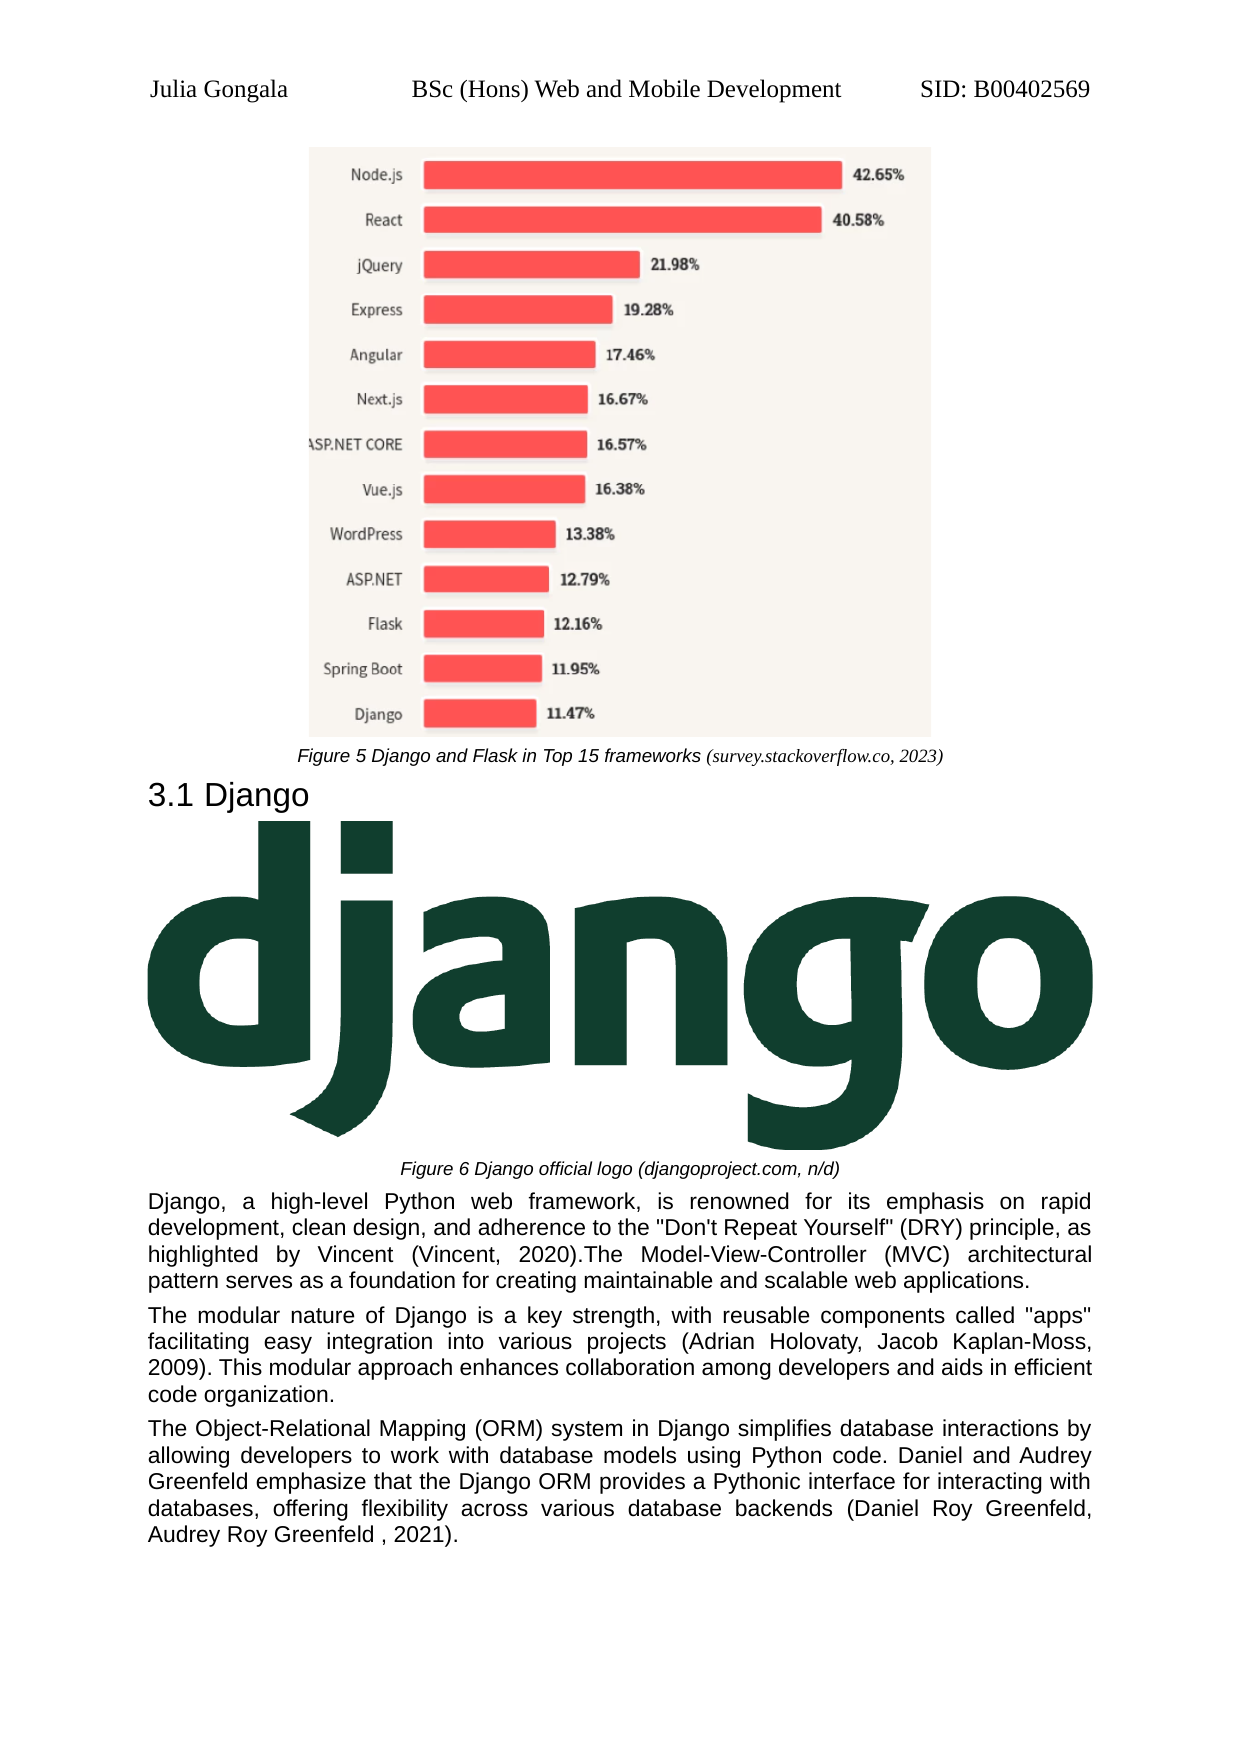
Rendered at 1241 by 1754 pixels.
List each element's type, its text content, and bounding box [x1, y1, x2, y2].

picture [147, 821, 1093, 1150]
text The Object-Relational Mapping (ORM) system in Django simplifies database interactions by allowing developers to work with database models using Python code. Daniel and Audrey Greenfeld emphasize that the Django ORM provides a Pythonic interface for interacting with databases, offering flexibility across various database backends . [148, 1415, 1092, 1547]
text Figure 5 Django and Flask in Top 15 frameworks (survey.stackoverflow.co, 2023) [148, 745, 1092, 767]
picture [308, 147, 932, 737]
subtitle Django [148, 775, 1092, 813]
text The modular nature of Django is a key strength, with reusable components called "apps" facilitating easy integration into various projects . This modular approach enhances collaboration among developers and aids in efficient code organization. [148, 1302, 1092, 1407]
text Figure 6 Django official logo (djangoproject.com, n/d) [148, 1158, 1092, 1179]
text Django, a high-level Python web framework, is renowned for its emphasis on rapid development, clean design, and adherence to the "Don't Repeat Yourself" (DRY) principle, as highlighted by Vincent .The Model-View-Controller (MVC) architectural pattern serves as a foundation for creating maintainable and scalable web applications. [148, 1188, 1092, 1293]
